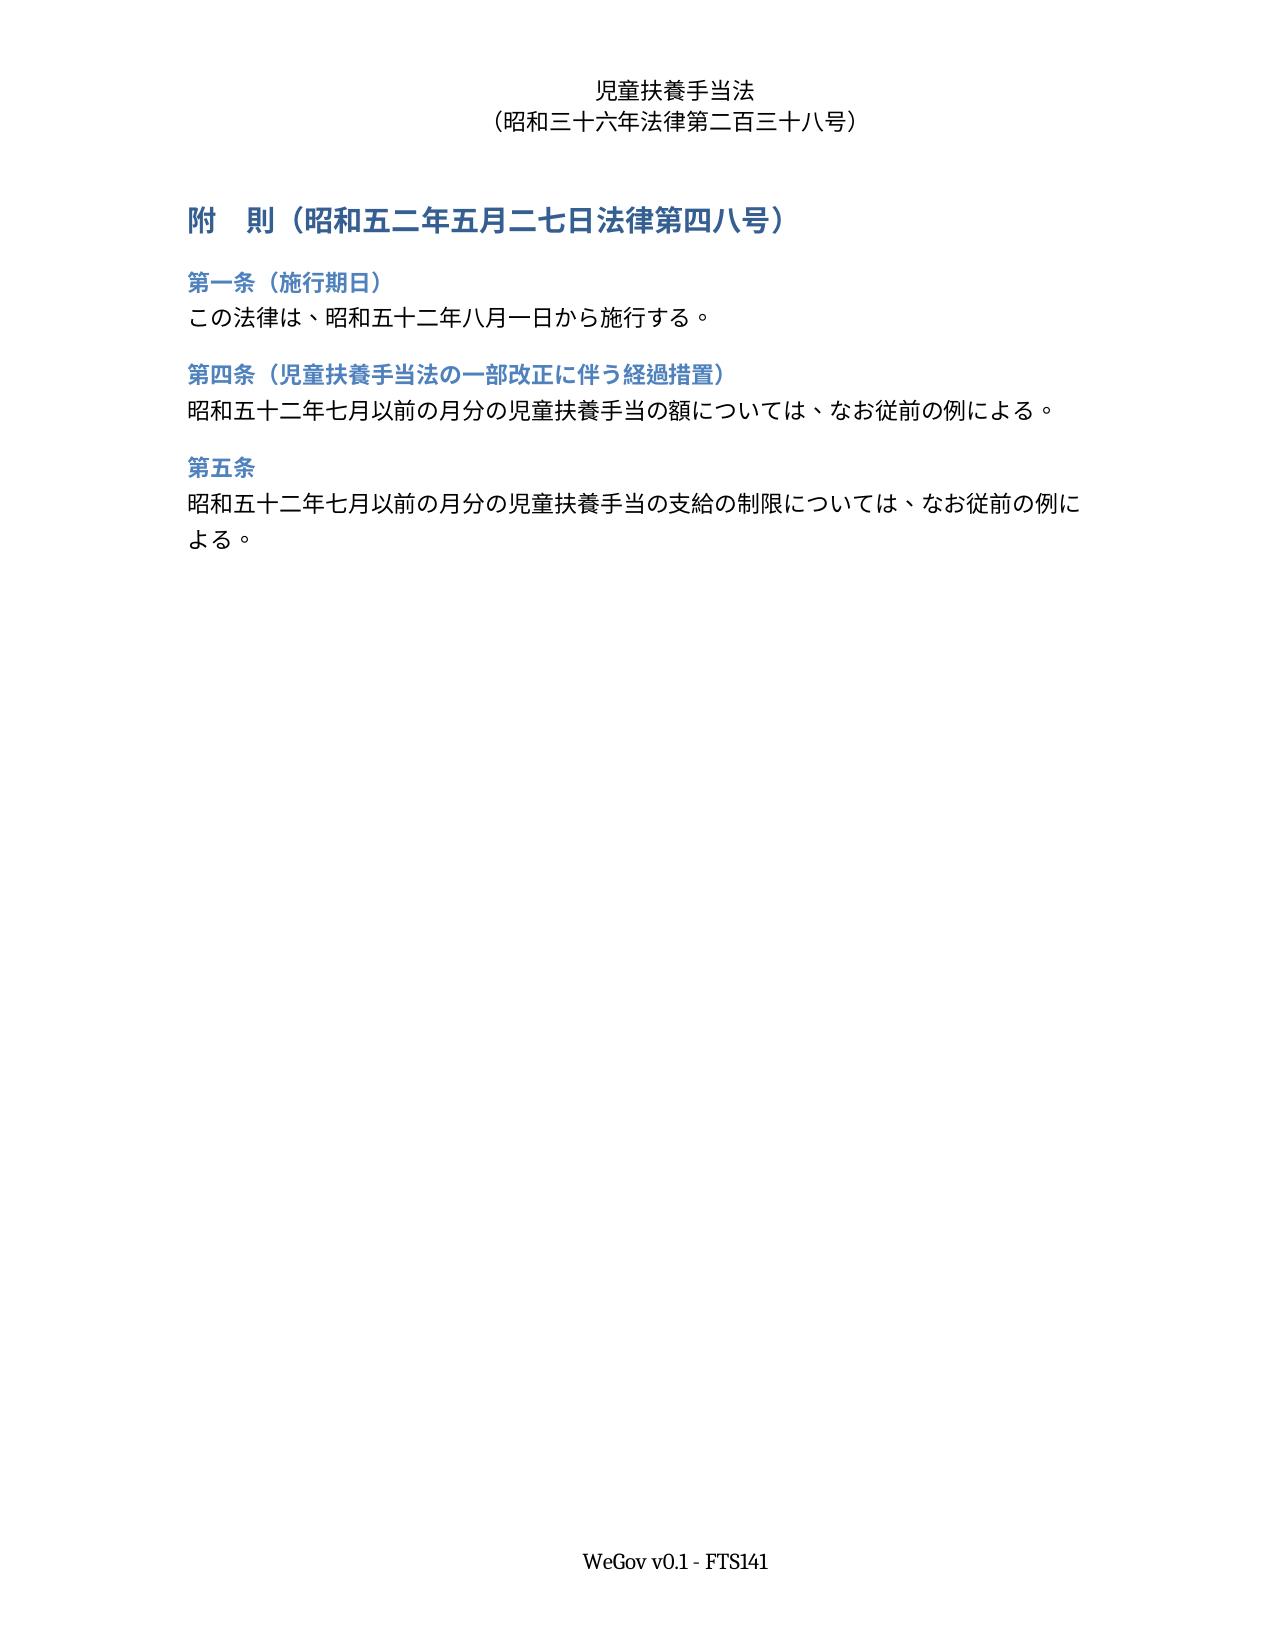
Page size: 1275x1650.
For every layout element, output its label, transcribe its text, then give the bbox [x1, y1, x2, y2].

subtitle 第一条（施行期日） [187, 266, 1087, 298]
text この法律は、昭和五十二年八月一日から施行する。 [187, 302, 1087, 334]
subtitle 第五条 [187, 452, 1087, 483]
text 昭和五十二年七月以前の月分の児童扶養手当の額については、なお従前の例による。 [187, 395, 1087, 426]
subtitle 附 則（昭和五二年五月二七日法律第四八号） [187, 200, 1087, 240]
text 昭和五十二年七月以前の月分の児童扶養手当の支給の制限については、なお従前の例による。 [187, 488, 1087, 555]
subtitle 第四条（児童扶養手当法の一部改正に伴う経過措置） [187, 359, 1087, 390]
